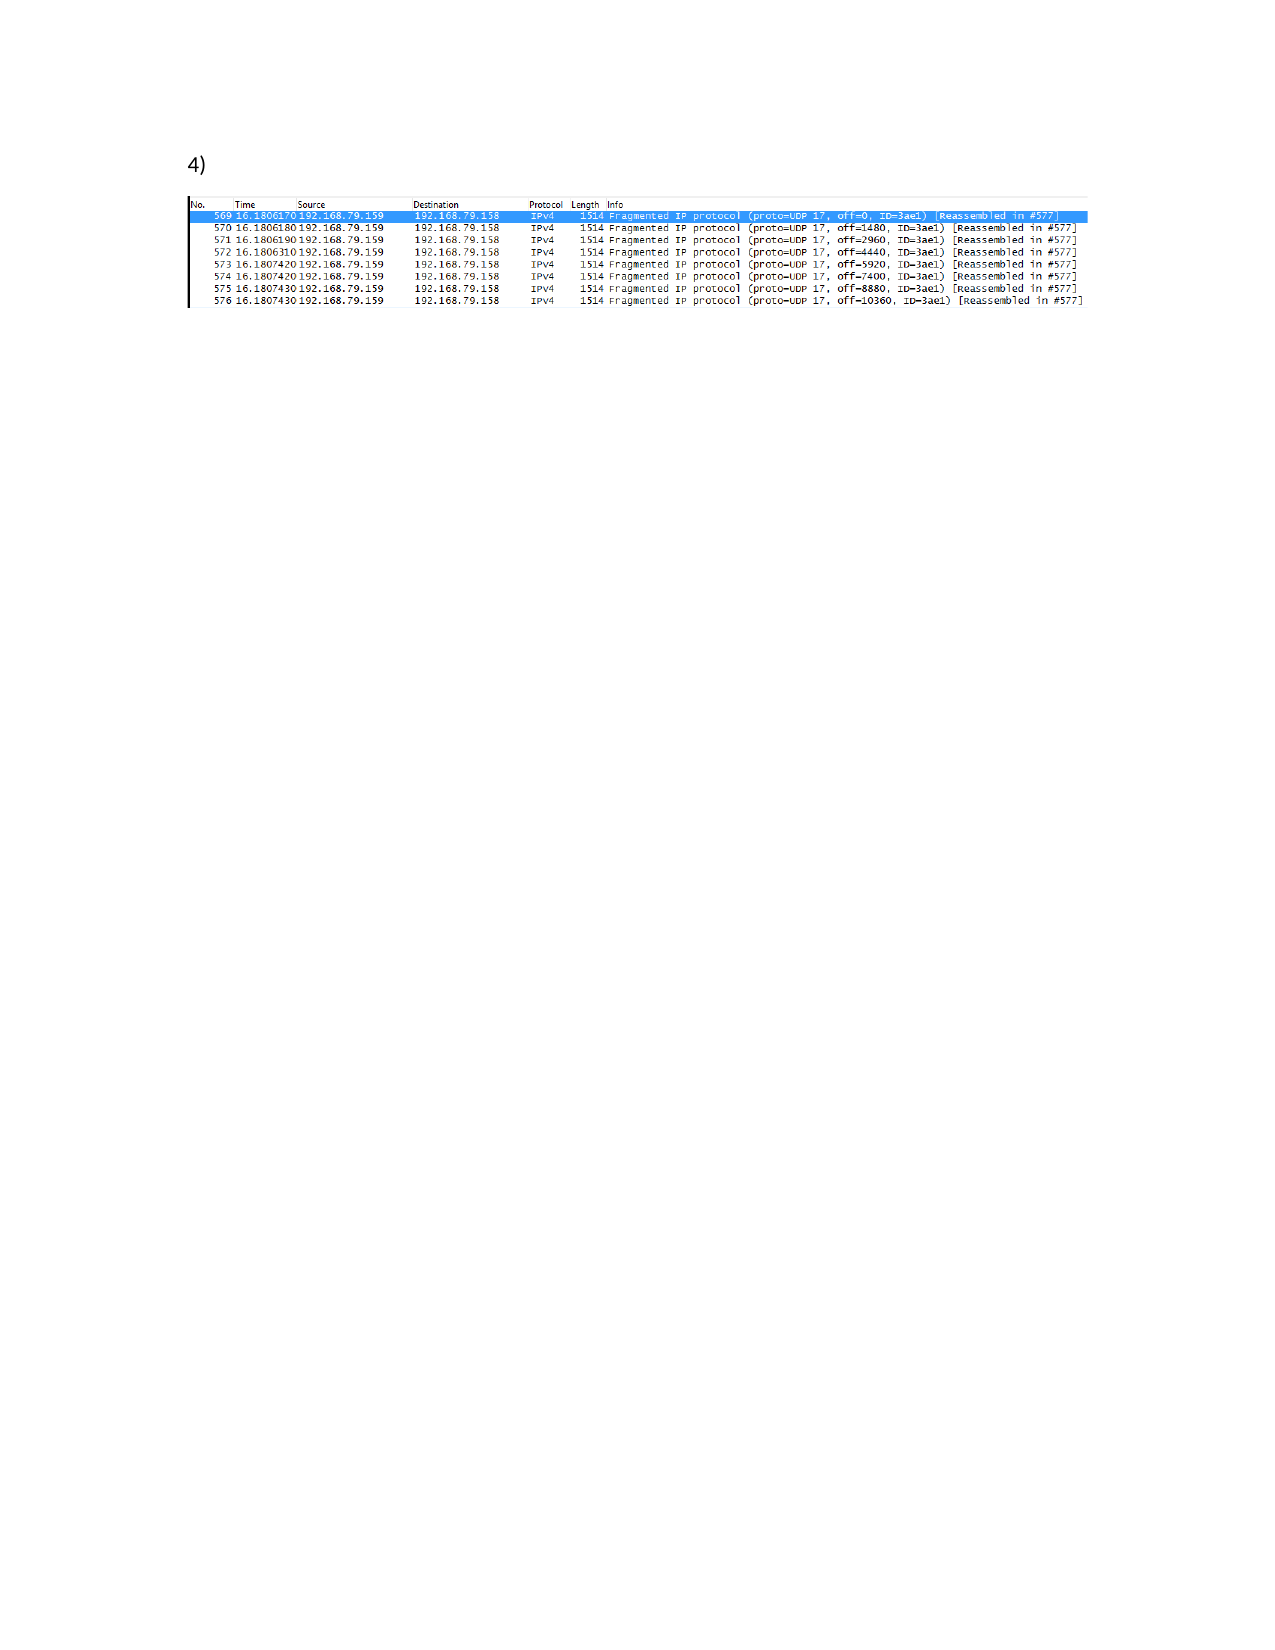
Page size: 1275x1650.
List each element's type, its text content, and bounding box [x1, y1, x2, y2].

text 4) [187, 150, 1087, 178]
picture [187, 196, 1088, 308]
